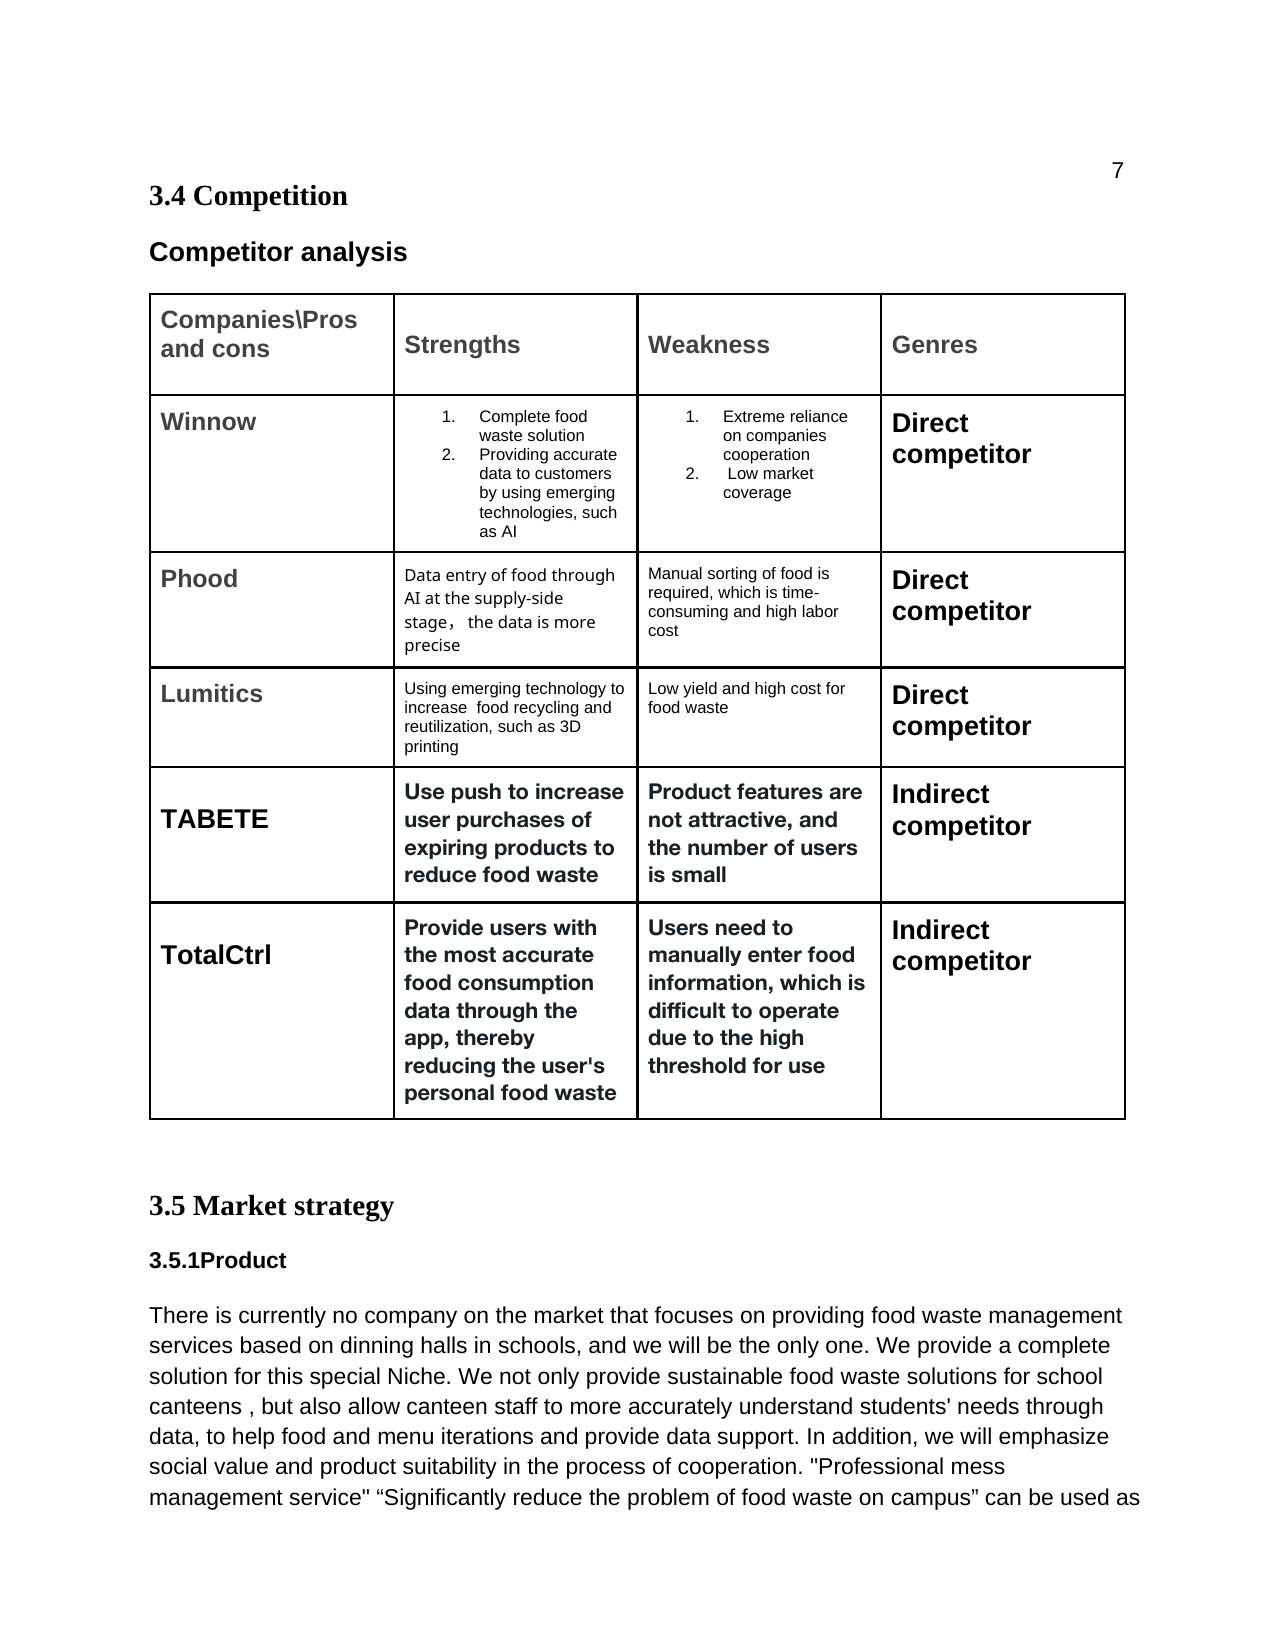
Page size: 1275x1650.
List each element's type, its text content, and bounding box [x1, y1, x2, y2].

table_header Genres [882, 295, 1124, 394]
text 3.4 Competition [149, 184, 1141, 211]
table_cell Winnow [151, 396, 393, 551]
text 3.5 Market strategy [149, 1188, 1141, 1222]
table_cell Direct competitor [882, 553, 1124, 666]
text 3.5.1Product [149, 1247, 1141, 1273]
table_cell Extreme reliance on companies cooperation Low market coverage [639, 396, 880, 551]
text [149, 1302, 1141, 1510]
table_cell Product features are not attractive, and the number of users is small [639, 768, 880, 901]
table_cell Manual sorting of food is required, which is time-consuming and high labor cost [639, 553, 880, 666]
text 7 [149, 157, 1124, 184]
table_cell Low yield and high cost for food waste [639, 669, 880, 766]
text Competitor analysis [149, 236, 1141, 267]
table_cell Use push to increase user purchases of expiring products to reduce food waste [395, 768, 636, 901]
table_cell TABETE [151, 768, 393, 901]
table_cell Direct competitor [882, 396, 1124, 551]
table_cell Data entry of food through AI at the supply-side stage， the data is more precise [395, 553, 636, 666]
table_cell Using emerging technology to increase food recycling and reutilization, such as 3D printing [395, 669, 636, 766]
table_cell Complete food waste solution Providing accurate data to customers by using emerging technologies, such as AI [395, 396, 636, 551]
table_header Companies\Pros and cons [151, 295, 393, 394]
table_cell Provide users with the most accurate food consumption data through the app, thereby reducing the user's personal food waste [395, 904, 636, 1118]
table_cell Phood [151, 553, 393, 666]
table_cell Indirect competitor [882, 904, 1124, 1118]
table_cell TotalCtrl [151, 904, 393, 1118]
table_cell Users need to manually enter food information, which is difficult to operate due to the high threshold for use [639, 904, 880, 1118]
table_cell Lumitics [151, 669, 393, 766]
table_cell Indirect competitor [882, 768, 1124, 901]
table_cell Direct competitor [882, 669, 1124, 766]
table_header Weakness [639, 295, 880, 394]
table_header Strengths [395, 295, 636, 394]
